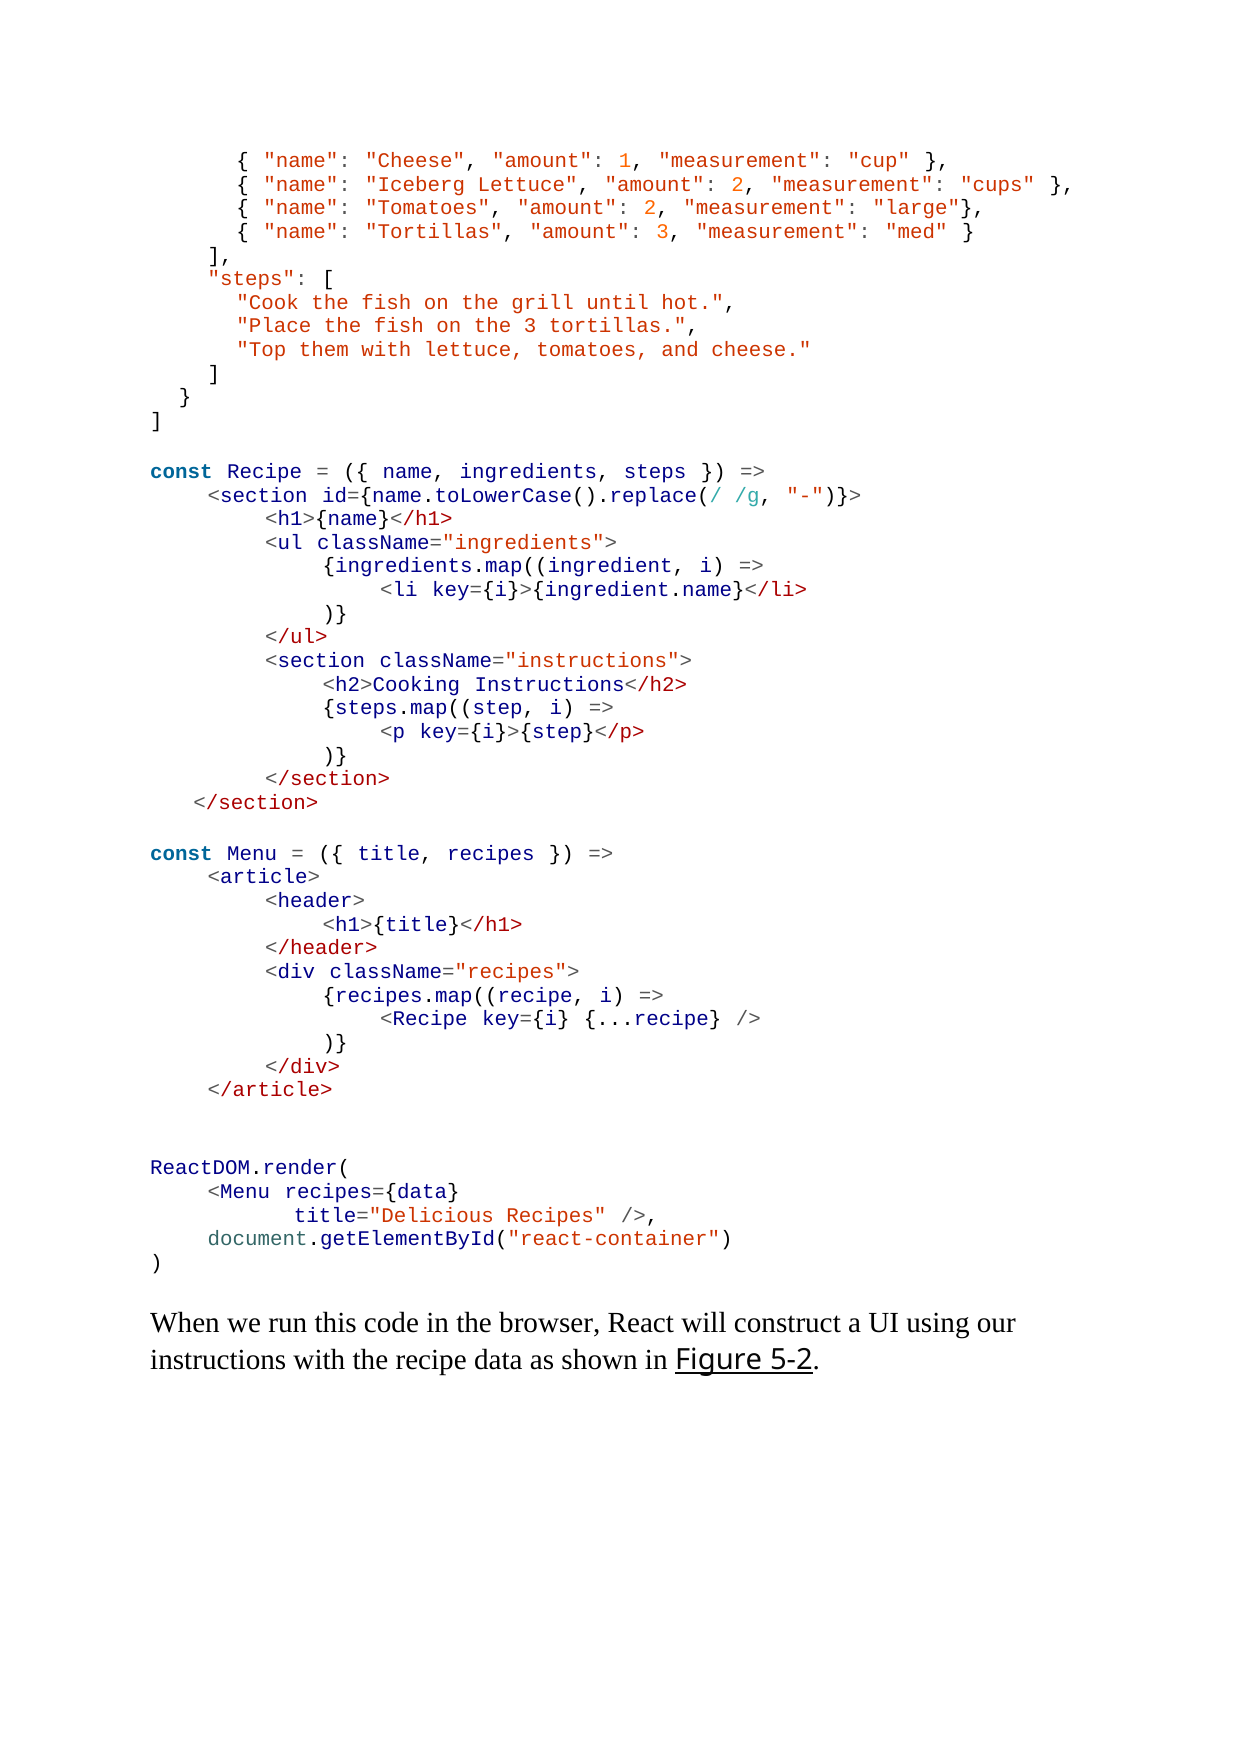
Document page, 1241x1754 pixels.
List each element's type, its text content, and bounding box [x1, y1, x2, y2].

text const Menu = ({ title, recipes }) => [150, 843, 1090, 866]
text <header> [150, 890, 1090, 914]
text { "name": "Cheese", "amount": 1, "measurement": "cup" }, [150, 150, 1090, 174]
text When we run this code in the browser, React will construct a UI using our instructions with the recipe data as shown in Figure 5-2. [150, 1305, 1090, 1378]
text ReactDOM.render( [150, 1157, 1090, 1181]
text <Recipe key={i} {...recipe} /> [150, 1008, 1090, 1032]
text "Cook the fish on the grill until hot.", [150, 292, 1090, 316]
text </section> [150, 768, 1090, 792]
text <p key={i}>{step}</p> [150, 721, 1090, 745]
text <div className="recipes"> [150, 961, 1090, 985]
text )} [150, 603, 1090, 626]
text ], [150, 244, 1090, 268]
text <article> [150, 866, 1090, 890]
text document.getElementById("react-container") [150, 1228, 1090, 1252]
text )} [150, 1032, 1090, 1056]
text </section> [150, 792, 1090, 816]
text ] [150, 363, 1090, 386]
text </ul> [150, 626, 1090, 650]
text <h2>Cooking Instructions</h2> [150, 674, 1090, 697]
text { "name": "Tomatoes", "amount": 2, "measurement": "large"}, [150, 197, 1090, 221]
text </div> [150, 1056, 1090, 1079]
text "Place the fish on the 3 tortillas.", [150, 316, 1090, 339]
text </header> [150, 937, 1090, 961]
text {ingredients.map((ingredient, i) => [150, 556, 1090, 579]
text "steps": [ [150, 268, 1090, 292]
text {steps.map((step, i) => [150, 697, 1090, 721]
text <h1>{name}</h1> [150, 508, 1090, 532]
text <ul className="ingredients"> [150, 532, 1090, 556]
text const Recipe = ({ name, ingredients, steps }) => [150, 461, 1090, 484]
text ] [150, 410, 1090, 434]
text title="Delicious Recipes" />, [150, 1204, 1090, 1228]
text {recipes.map((recipe, i) => [150, 985, 1090, 1008]
text <section className="instructions"> [150, 650, 1090, 674]
text { "name": "Iceberg Lettuce", "amount": 2, "measurement": "cups" }, [150, 174, 1090, 197]
text } [150, 386, 1090, 410]
text ) [150, 1252, 1090, 1276]
text )} [150, 745, 1090, 768]
text <h1>{title}</h1> [150, 914, 1090, 937]
text "Top them with lettuce, tomatoes, and cheese." [150, 339, 1090, 363]
text <Menu recipes={data} [150, 1181, 1090, 1204]
text <li key={i}>{ingredient.name}</li> [150, 579, 1090, 603]
text { "name": "Tortillas", "amount": 3, "measurement": "med" } [150, 221, 1090, 244]
text <section id={name.toLowerCase().replace(/ /g, "-")}> [150, 484, 1090, 508]
text </article> [150, 1079, 1090, 1103]
